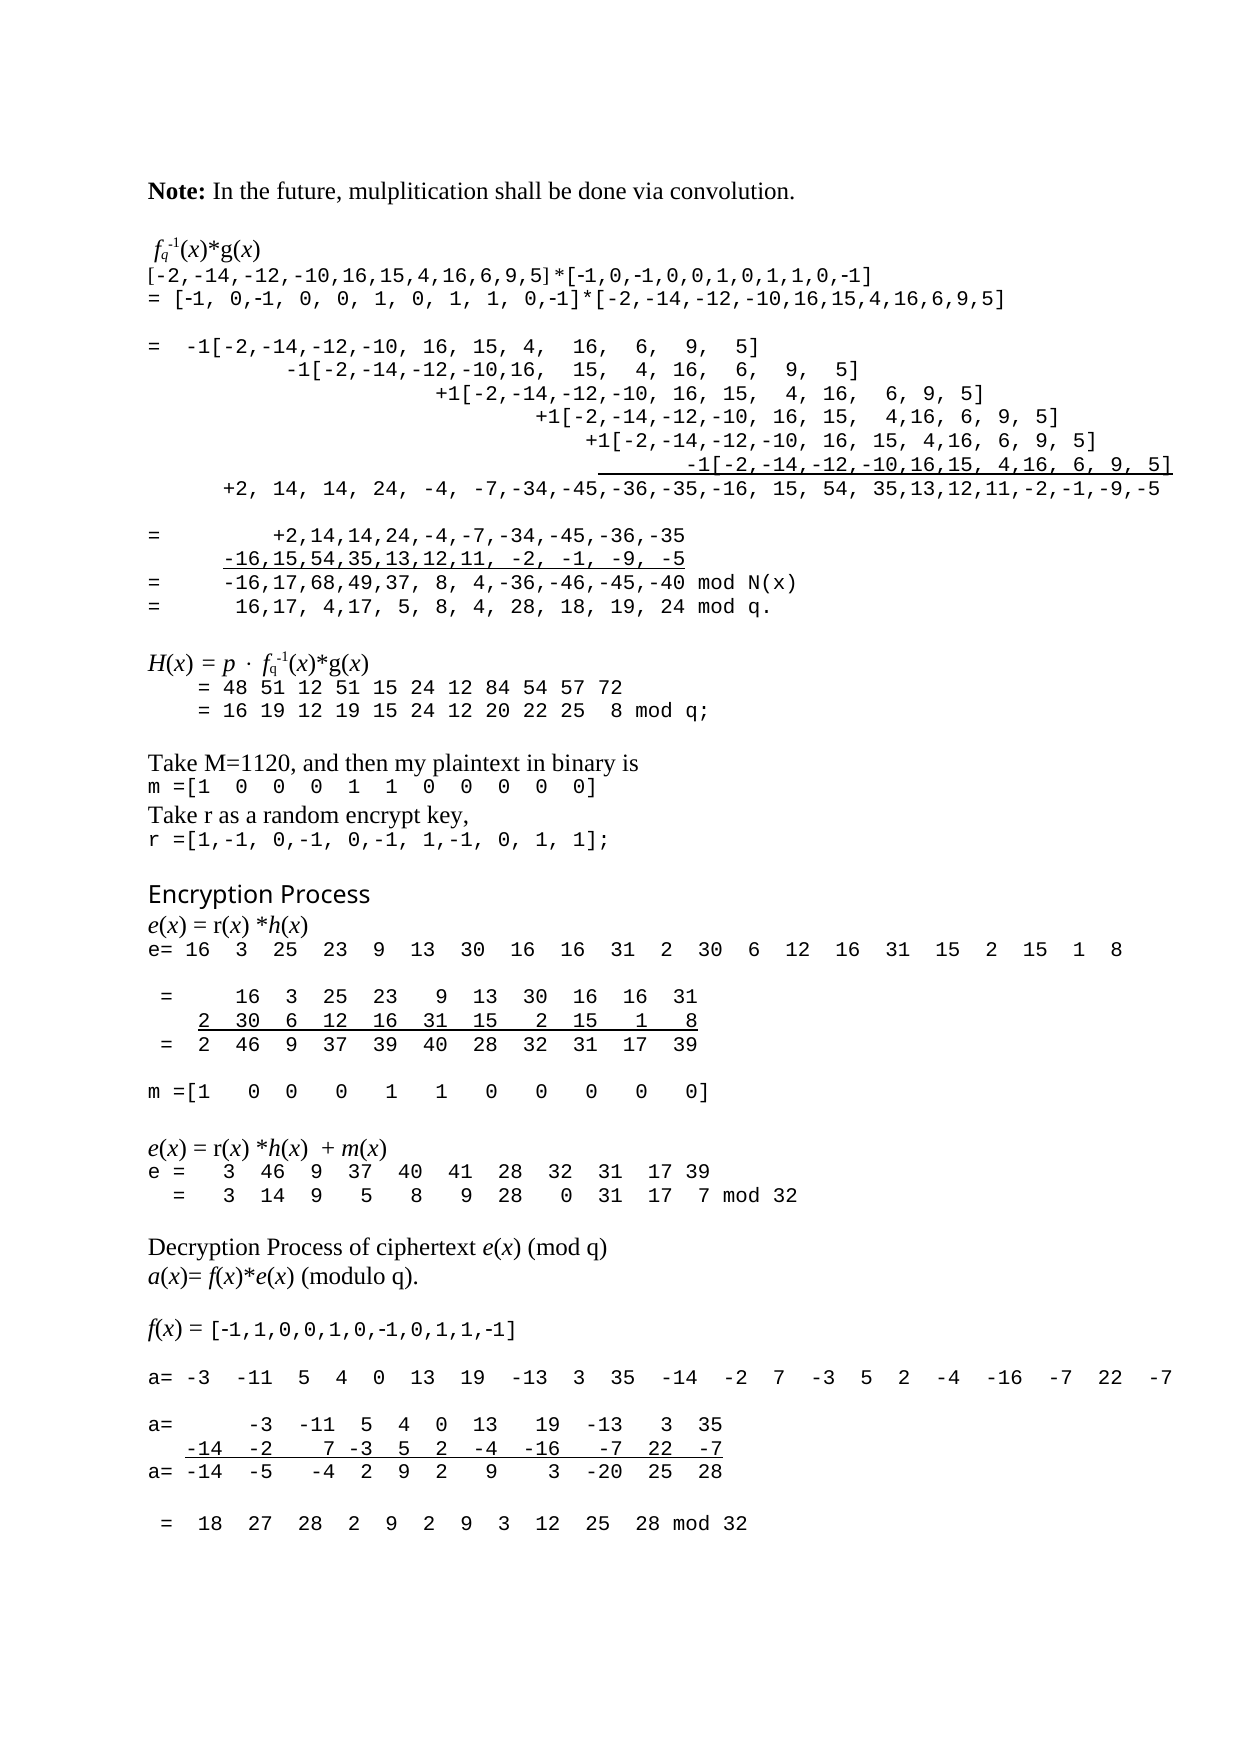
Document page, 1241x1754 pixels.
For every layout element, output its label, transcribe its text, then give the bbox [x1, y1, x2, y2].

text +1[-2,-14,-12,-10, 16, 15, 4,16, 6, 9, 5] [148, 407, 1191, 430]
text e = 3 46 9 37 40 41 28 32 31 17 39 [148, 1161, 1191, 1185]
text +2, 14, 14, 24, -4, -7,-34,-45,-36,-35,-16, 15, 54, 35,13,12,11,-2,-1,-9,-5 [148, 477, 1191, 501]
text Take M=1120, and then my plaintext in binary is [148, 748, 1191, 777]
text 2 30 6 12 16 31 15 2 15 1 8 [148, 1010, 1191, 1034]
text = 16,17, 4,17, 5, 8, 4, 28, 18, 19, 24 mod q. [148, 596, 1191, 619]
text = 2 46 9 37 39 40 28 32 31 17 39 [148, 1034, 1191, 1057]
text -14 -2 7 -3 5 2 -4 -16 -7 22 -7 [148, 1438, 1191, 1461]
text = 3 14 9 5 8 9 28 0 31 17 7 mod 32 [148, 1185, 1191, 1209]
text [-2,-14,-12,-10,16,15,4,16,6,9,5] *[1,0,1,0,0,1,0,1,1,0,1] [148, 263, 1191, 288]
text m =[1 0 0 0 1 1 0 0 0 0 0] [148, 777, 1191, 800]
text -1[-2,-14,-12,-10,16,15, 4,16, 6, 9, 5] [598, 454, 1188, 477]
text m =[1 0 0 0 1 1 0 0 0 0 0] [148, 1081, 1191, 1104]
text = +2,14,14,24,-4,-7,-34,-45,-36,-35 [148, 525, 1191, 548]
text Note: In the future, mulplitication shall be done via convolution. [148, 176, 1191, 205]
text a(x)= f(x)*e(x) (modulo q). [148, 1261, 1191, 1290]
text = [1, 0,1, 0, 0, 1, 0, 1, 1, 0,1]*[-2,-14,-12,-10,16,15,4,16,6,9,5] [148, 288, 1191, 312]
text = 16 3 25 23 9 13 30 16 16 31 [148, 986, 1191, 1010]
text Take r as a random encrypt key, [148, 800, 1191, 829]
text = 18 27 28 2 9 2 9 3 12 25 28 mod 32 [148, 1513, 1191, 1537]
text H(x) = p fq1(x)*g(x) [148, 648, 1191, 677]
text fq1(x)*g(x) [148, 234, 1191, 263]
text = 48 51 12 51 15 24 12 84 54 57 72 [148, 677, 1191, 701]
text e(x) = r(x) *h(x) + m(x) [148, 1133, 1191, 1161]
text = -16,17,68,49,37, 8, 4,-36,-46,-45,-40 mod N(x) [148, 572, 1191, 596]
text e(x) = r(x) *h(x) [148, 910, 1191, 939]
text a= -3 -11 5 4 0 13 19 -13 3 35 [148, 1414, 1191, 1438]
text a= -3 -11 5 4 0 13 19 -13 3 35 -14 -2 7 -3 5 2 -4 -16 -7 22 -7 [148, 1367, 1191, 1390]
text -16,15,54,35,13,12,11, -2, -1, -9, -5 [148, 548, 1191, 572]
text -1[-2,-14,-12,-10,16, 15, 4, 16, 6, 9, 5] [148, 359, 1191, 383]
text e= 16 3 25 23 9 13 30 16 16 31 2 30 6 12 16 31 15 2 15 1 8 [148, 939, 1191, 963]
text = -1[-2,-14,-12,-10, 16, 15, 4, 16, 6, 9, 5] [148, 336, 1191, 359]
text r =[1,-1, 0,-1, 0,-1, 1,-1, 0, 1, 1]; [148, 829, 1191, 853]
text a= -14 -5 -4 2 9 2 9 3 -20 25 28 [148, 1461, 1191, 1485]
text f(x) = [1,1,0,0,1,0,1,0,1,1,1] [148, 1313, 1191, 1343]
text Decryption Process of ciphertext e(x) (mod q) [148, 1232, 1191, 1261]
text Encryption Process [148, 876, 1191, 910]
text = 16 19 12 19 15 24 12 20 22 25 8 mod q; [148, 701, 1191, 724]
text +1[-2,-14,-12,-10, 16, 15, 4,16, 6, 9, 5] [523, 430, 1191, 454]
text +1[-2,-14,-12,-10, 16, 15, 4, 16, 6, 9, 5] [148, 383, 1191, 407]
